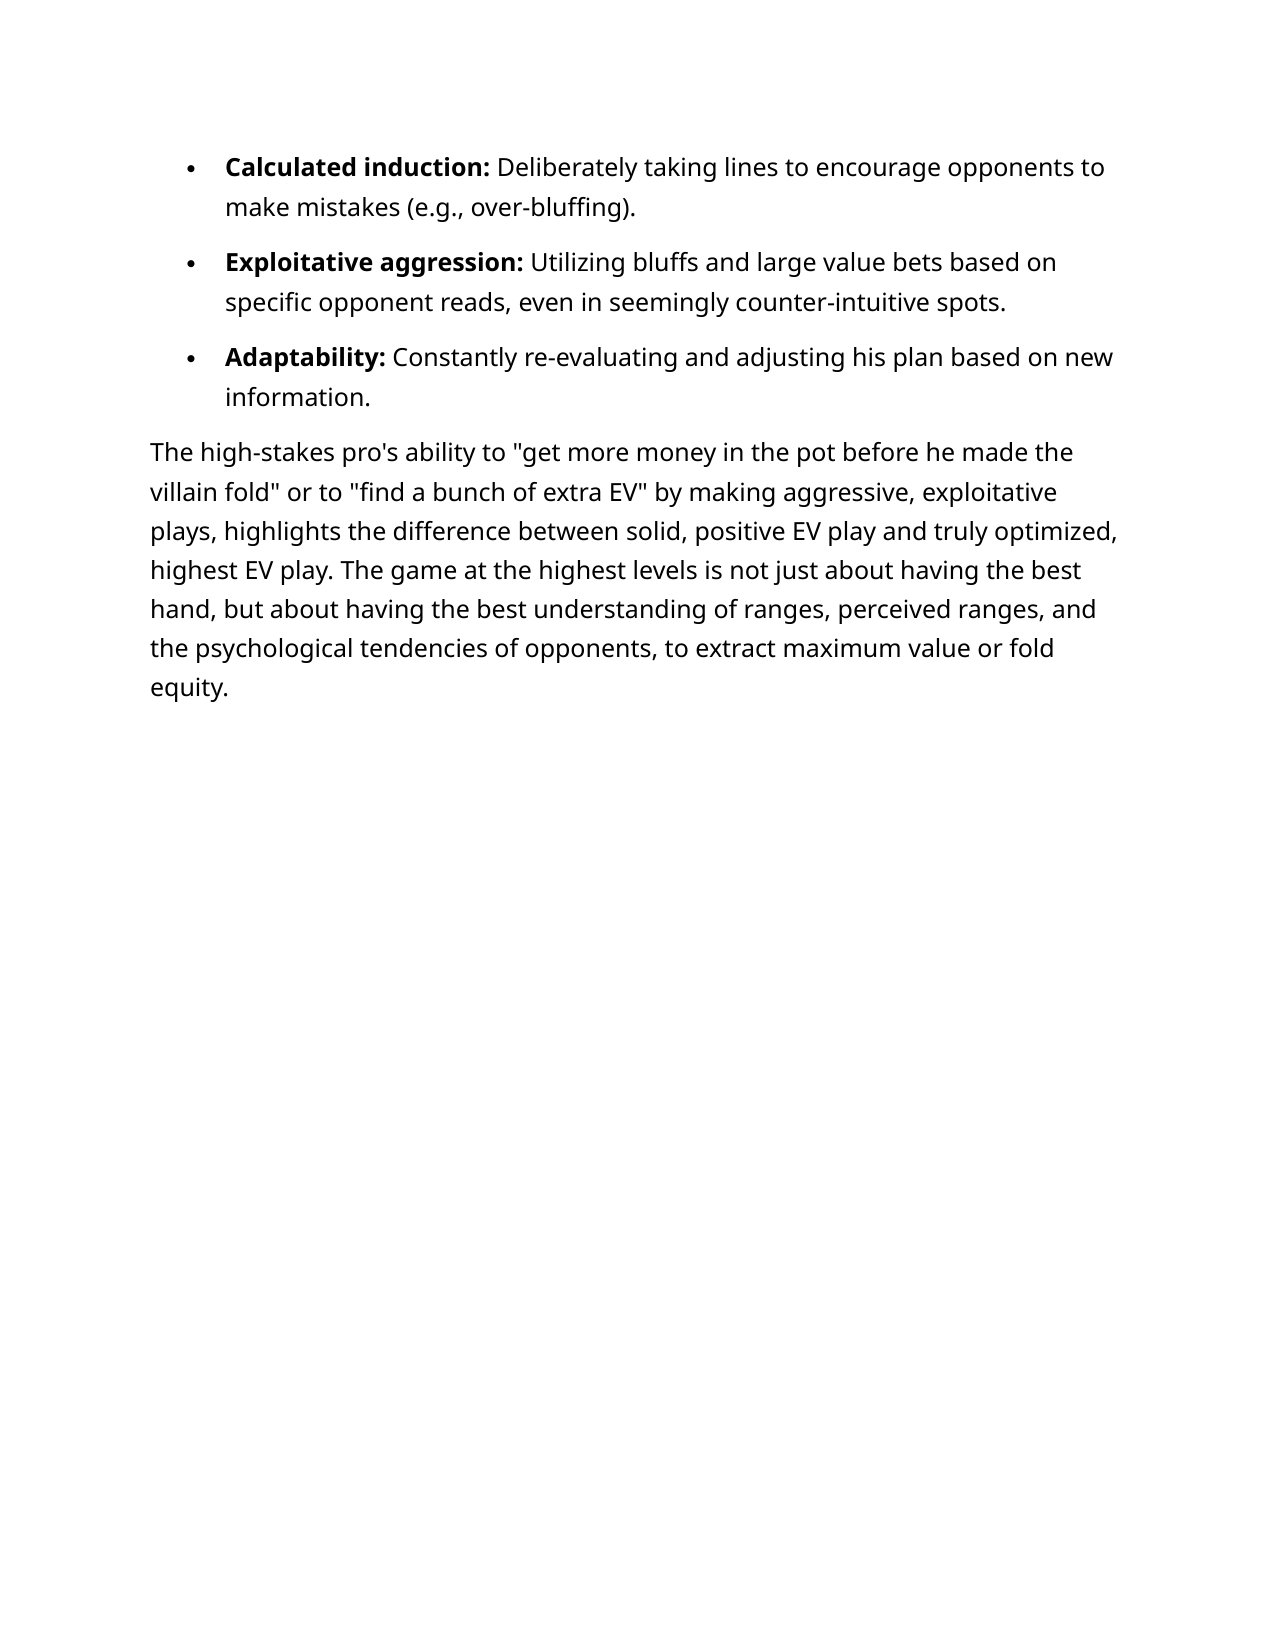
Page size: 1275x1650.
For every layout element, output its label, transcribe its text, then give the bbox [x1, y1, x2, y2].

list Exploitative aggression: Utilizing bluffs and large value bets based on specific opponent reads, even in seemingly counter-intuitive spots. [187, 245, 1125, 318]
list Calculated induction: Deliberately taking lines to encourage opponents to make mistakes (e.g., over-bluffing). [187, 150, 1125, 223]
text The high-stakes pro's ability to "get more money in the pot before he made the villain fold" or to "find a bunch of extra EV" by making aggressive, exploitative plays, highlights the difference between solid, positive EV play and truly optimized, highest EV play. The game at the highest levels is not just about having the best hand, but about having the best understanding of ranges, perceived ranges, and the psychological tendencies of opponents, to extract maximum value or fold equity. [150, 435, 1125, 704]
list Adaptability: Constantly re-evaluating and adjusting his plan based on new information. [187, 340, 1125, 413]
